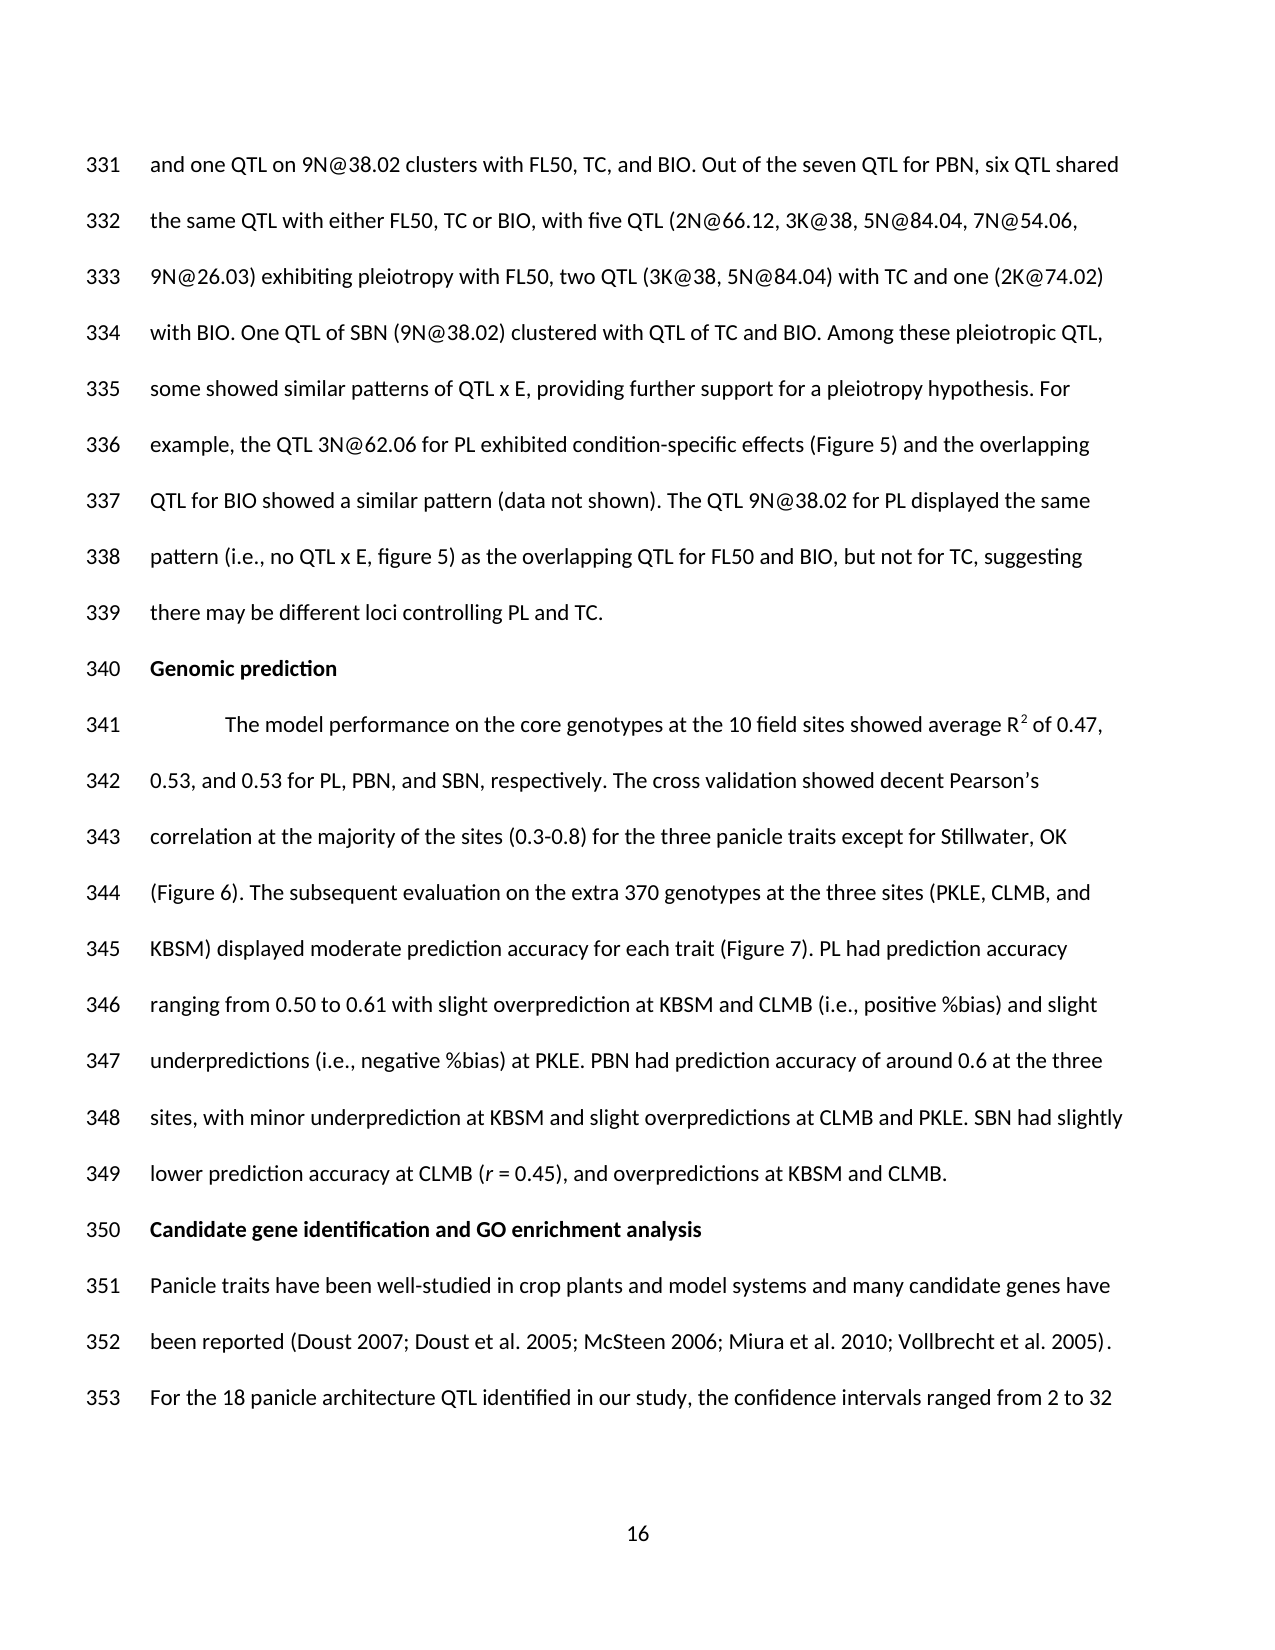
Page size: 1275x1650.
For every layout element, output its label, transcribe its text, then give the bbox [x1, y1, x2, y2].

text Candidate gene identification and GO enrichment analysis [150, 1215, 1125, 1243]
text Genomic prediction [150, 654, 1125, 682]
text The model performance on the core genotypes at the 10 field sites showed average R2 of 0.47, 0.53, and 0.53 for PL, PBN, and SBN, respectively. The cross validation showed decent Pearson’s correlation at the majority of the sites (0.3-0.8) for the three panicle traits except for Stillwater, OK (Figure 6). The subsequent evaluation on the extra 370 genotypes at the three sites (PKLE, CLMB, and KBSM) displayed moderate prediction accuracy for each trait (Figure 7). PL had prediction accuracy ranging from 0.50 to 0.61 with slight overprediction at KBSM and CLMB (i.e., positive %bias) and slight underpredictions (i.e., negative %bias) at PKLE. PBN had prediction accuracy of around 0.6 at the three sites, with minor underprediction at KBSM and slight overpredictions at CLMB and PKLE. SBN had slightly lower prediction accuracy at CLMB (r = 0.45), and overpredictions at KBSM and CLMB. [150, 710, 1125, 1187]
